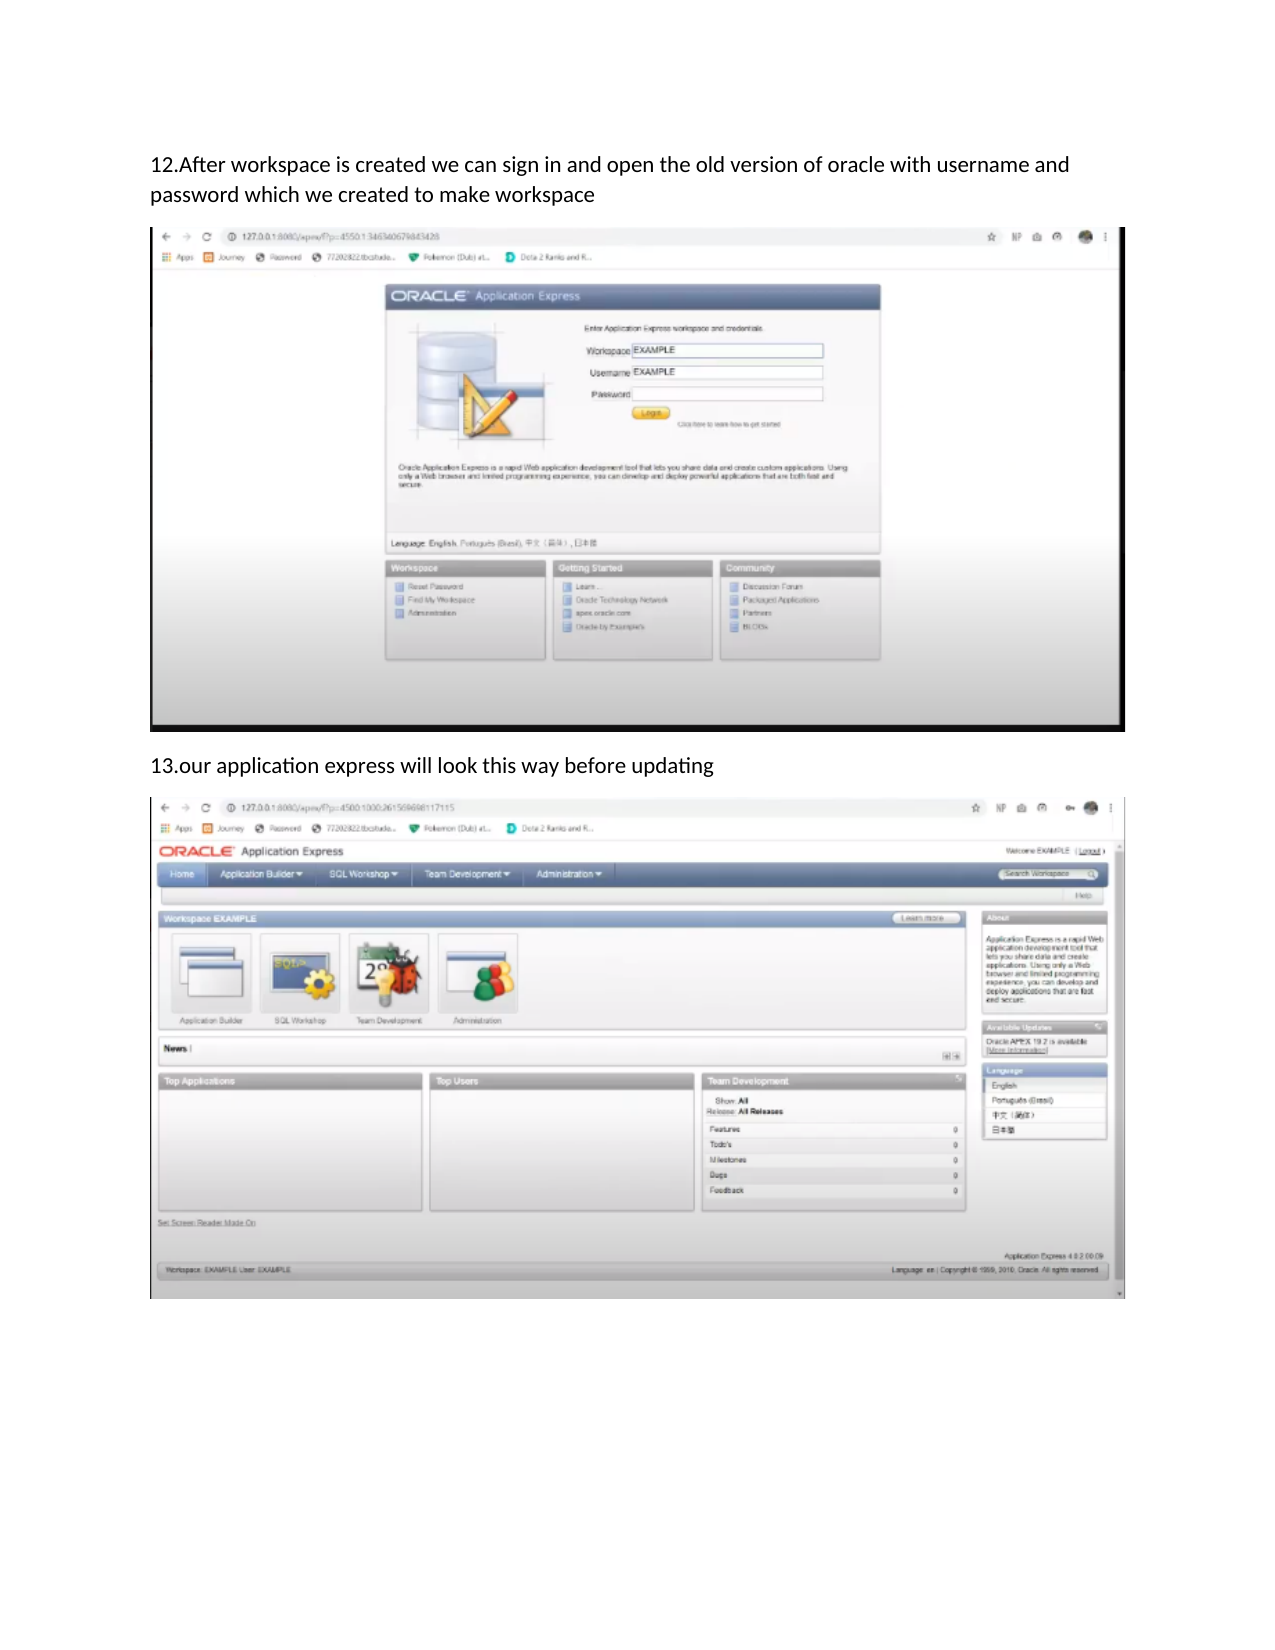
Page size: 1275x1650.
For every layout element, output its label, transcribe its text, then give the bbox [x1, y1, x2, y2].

picture [150, 227, 1125, 732]
text 12.After workspace is created we can sign in and open the old version of oracle with username and password which we created to make workspace [150, 150, 1125, 208]
text 13.our application express will look this way before updating [150, 751, 1125, 779]
picture [150, 797, 1125, 1299]
